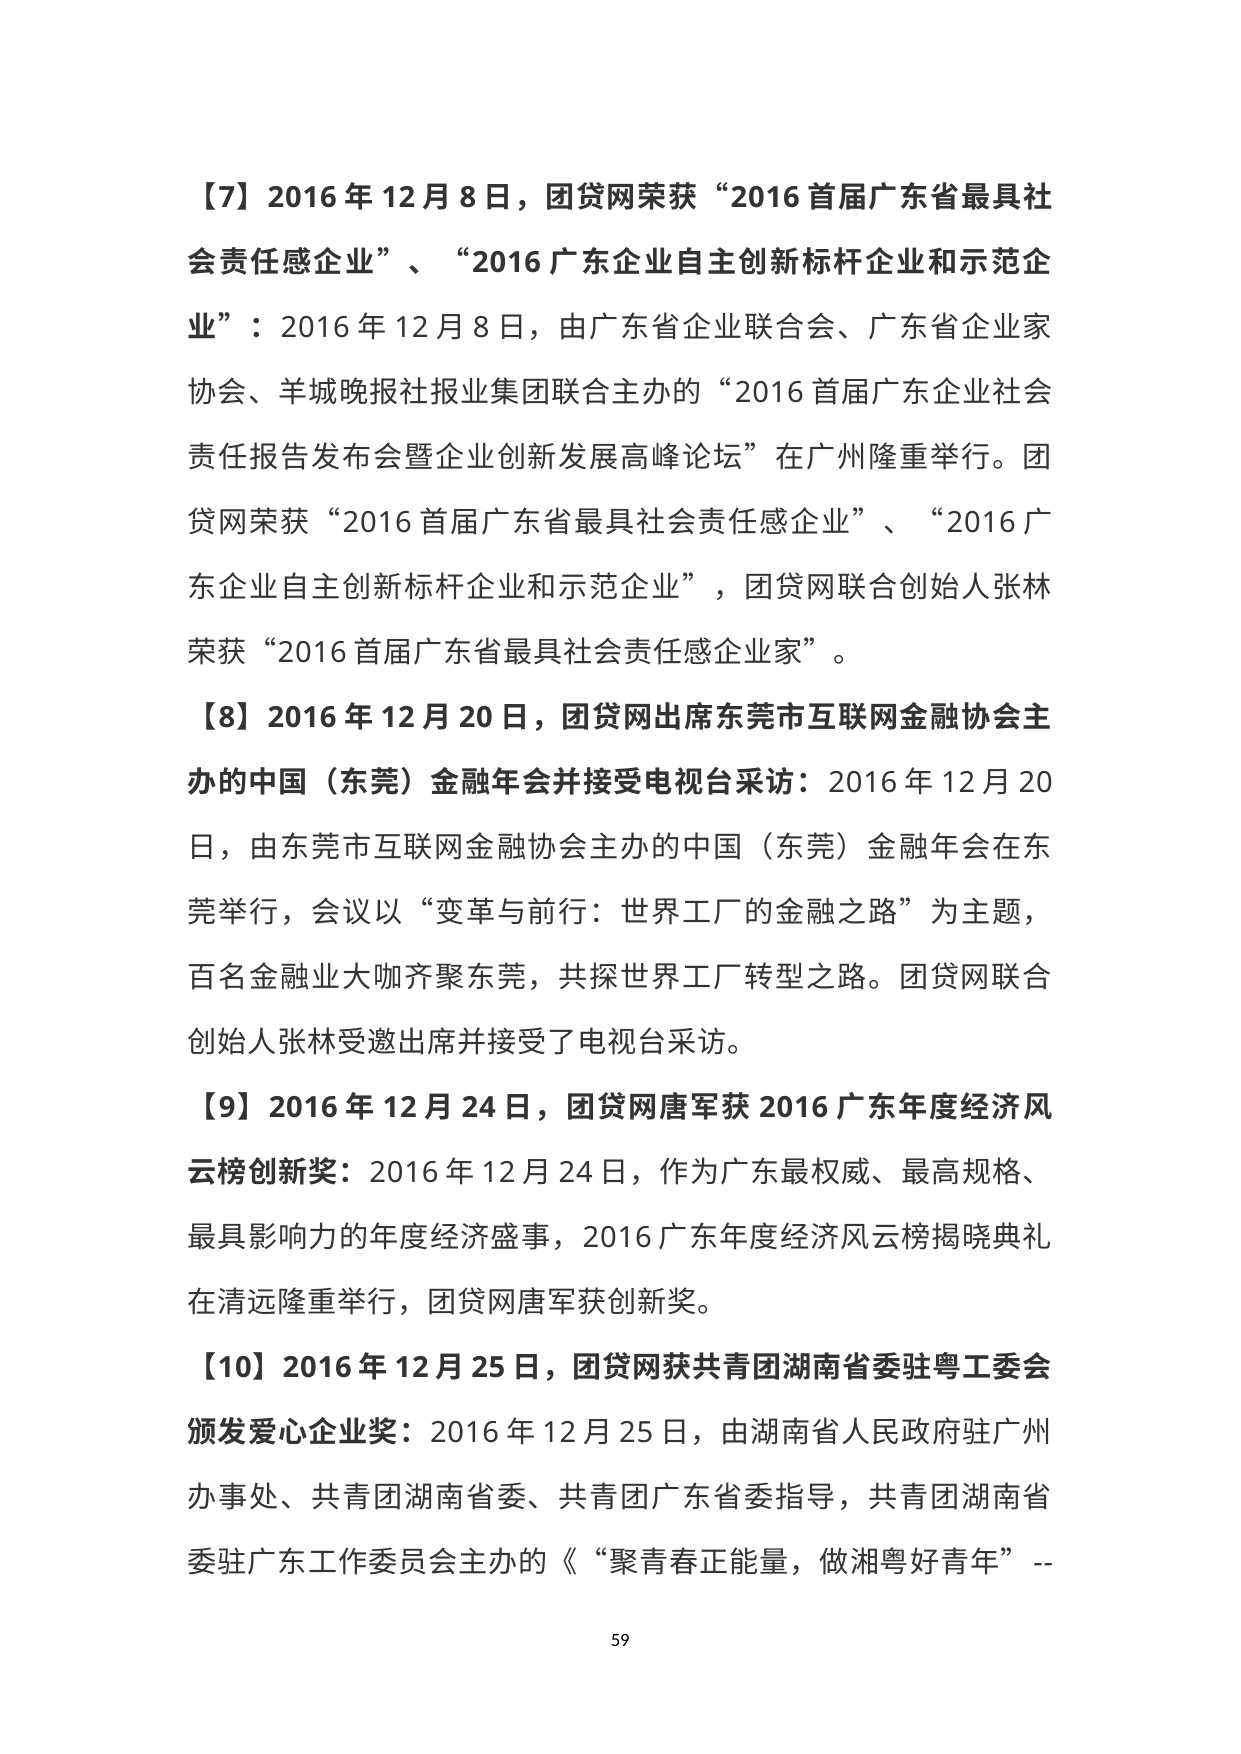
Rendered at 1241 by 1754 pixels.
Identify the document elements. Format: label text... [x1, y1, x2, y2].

text 【7】2016年12月8日，团贷网荣获“2016首届广东省最具社会责任感企业”、“2016广东企业自主创新标杆企业和示范企业”：2016年12月8日，由广东省企业联合会、广东省企业家协会、羊城晚报社报业集团联合主办的“2016首届广东企业社会责任报告发布会暨企业创新发展高峰论坛”在广州隆重举行。团贷网荣获“2016首届广东省最具社会责任感企业”、“2016广东企业自主创新标杆企业和示范企业”，团贷网联合创始人张林荣获“2016首届广东省最具社会责任感企业家”。 [187, 162, 1053, 682]
text 【8】2016年12月20日，团贷网出席东莞市互联网金融协会主办的中国（东莞）金融年会并接受电视台采访：2016年12月20日，由东莞市互联网金融协会主办的中国（东莞）金融年会在东莞举行，会议以“变革与前行：世界工厂的金融之路”为主题，百名金融业大咖齐聚东莞，共探世界工厂转型之路。团贷网联合创始人张林受邀出席并接受了电视台采访。 [187, 682, 1053, 1072]
text 【9】2016年12月24日，团贷网唐军获2016广东年度经济风云榜创新奖：2016年12月24日，作为广东最权威、最高规格、最具影响力的年度经济盛事，2016广东年度经济风云榜揭晓典礼在清远隆重举行，团贷网唐军获创新奖。 [187, 1072, 1053, 1332]
